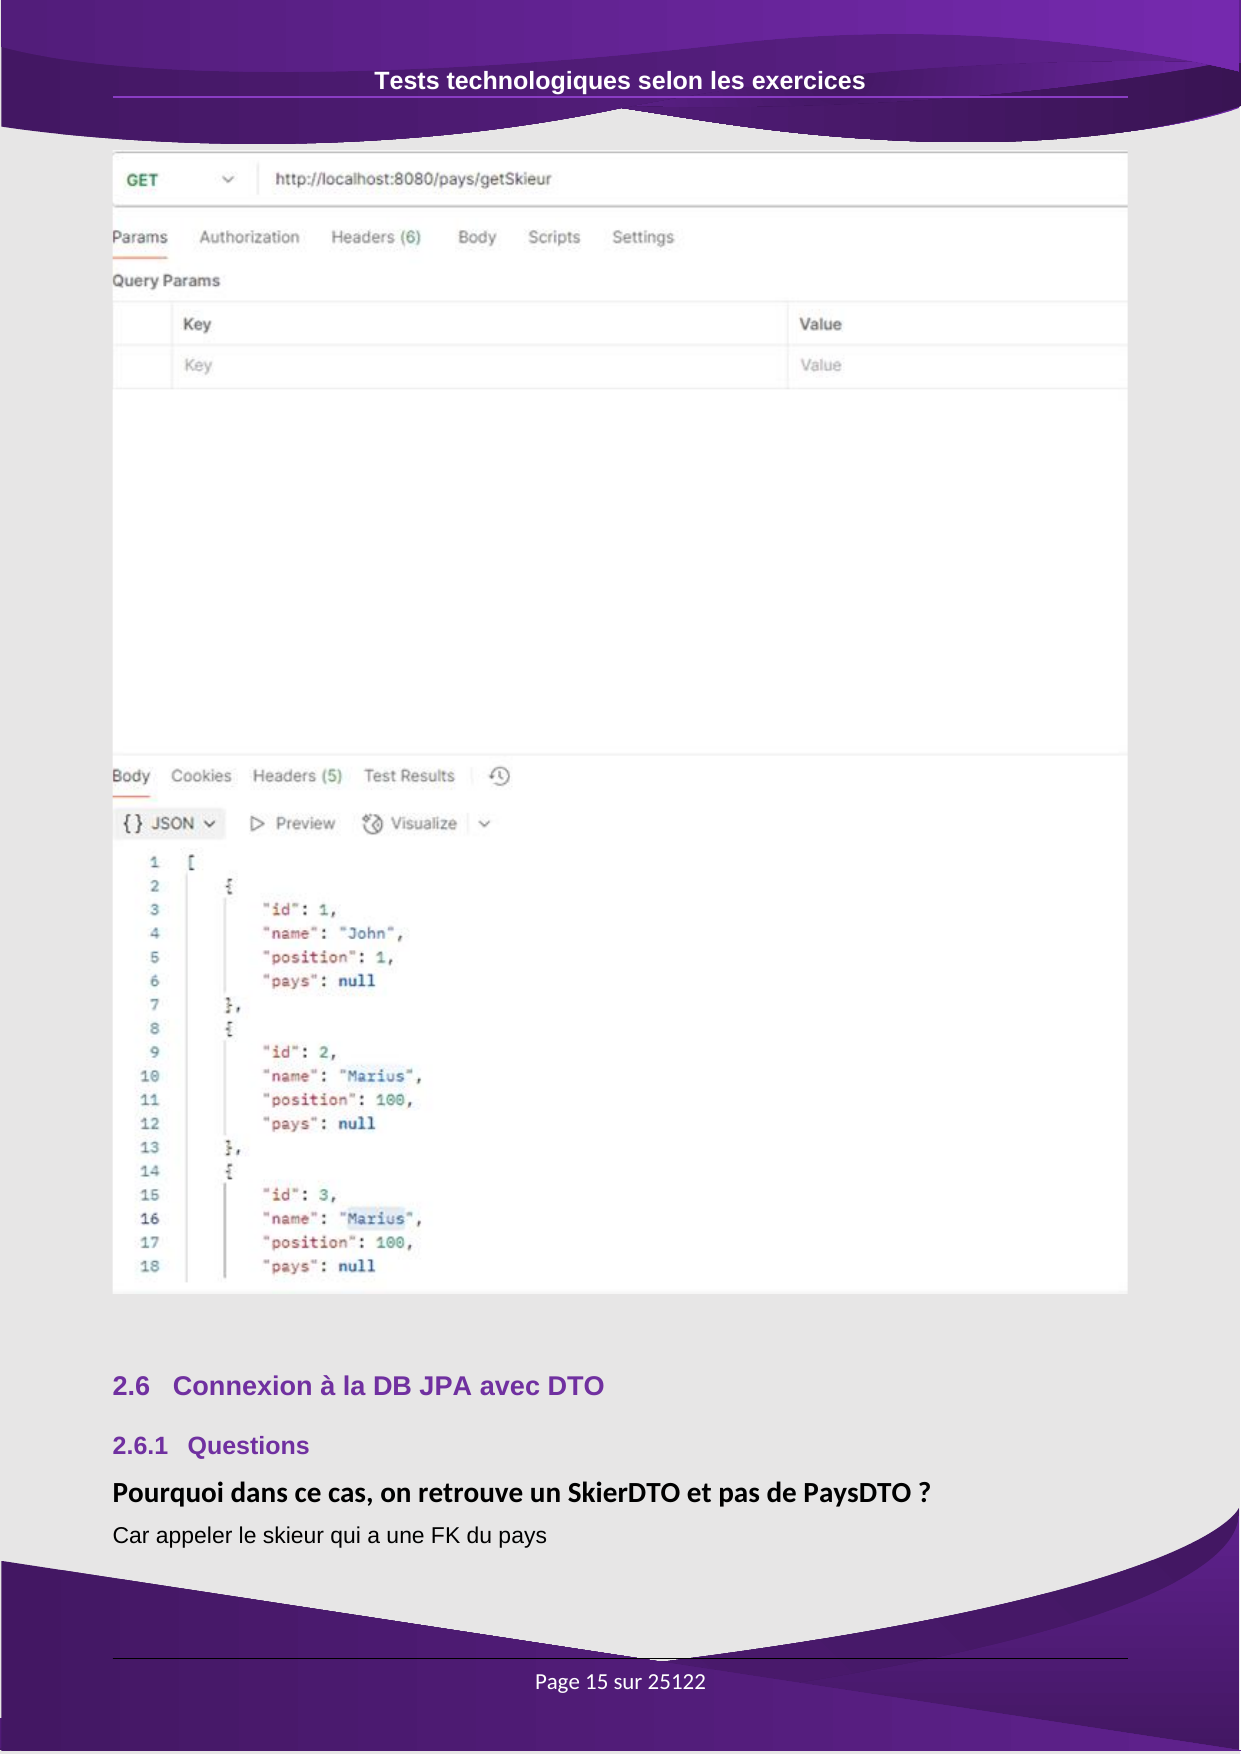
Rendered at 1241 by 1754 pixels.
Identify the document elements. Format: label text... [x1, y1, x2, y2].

text Pourquoi dans ce cas, on retrouve un SkierDTO et pas de PaysDTO ? [112, 1474, 1128, 1510]
picture [112, 150, 1128, 1294]
subtitle Questions [112, 1431, 1128, 1459]
subtitle Connexion à la DB JPA avec DTO [112, 1370, 1128, 1401]
text Car appeler le skieur qui a une FK du pays [112, 1522, 1128, 1549]
